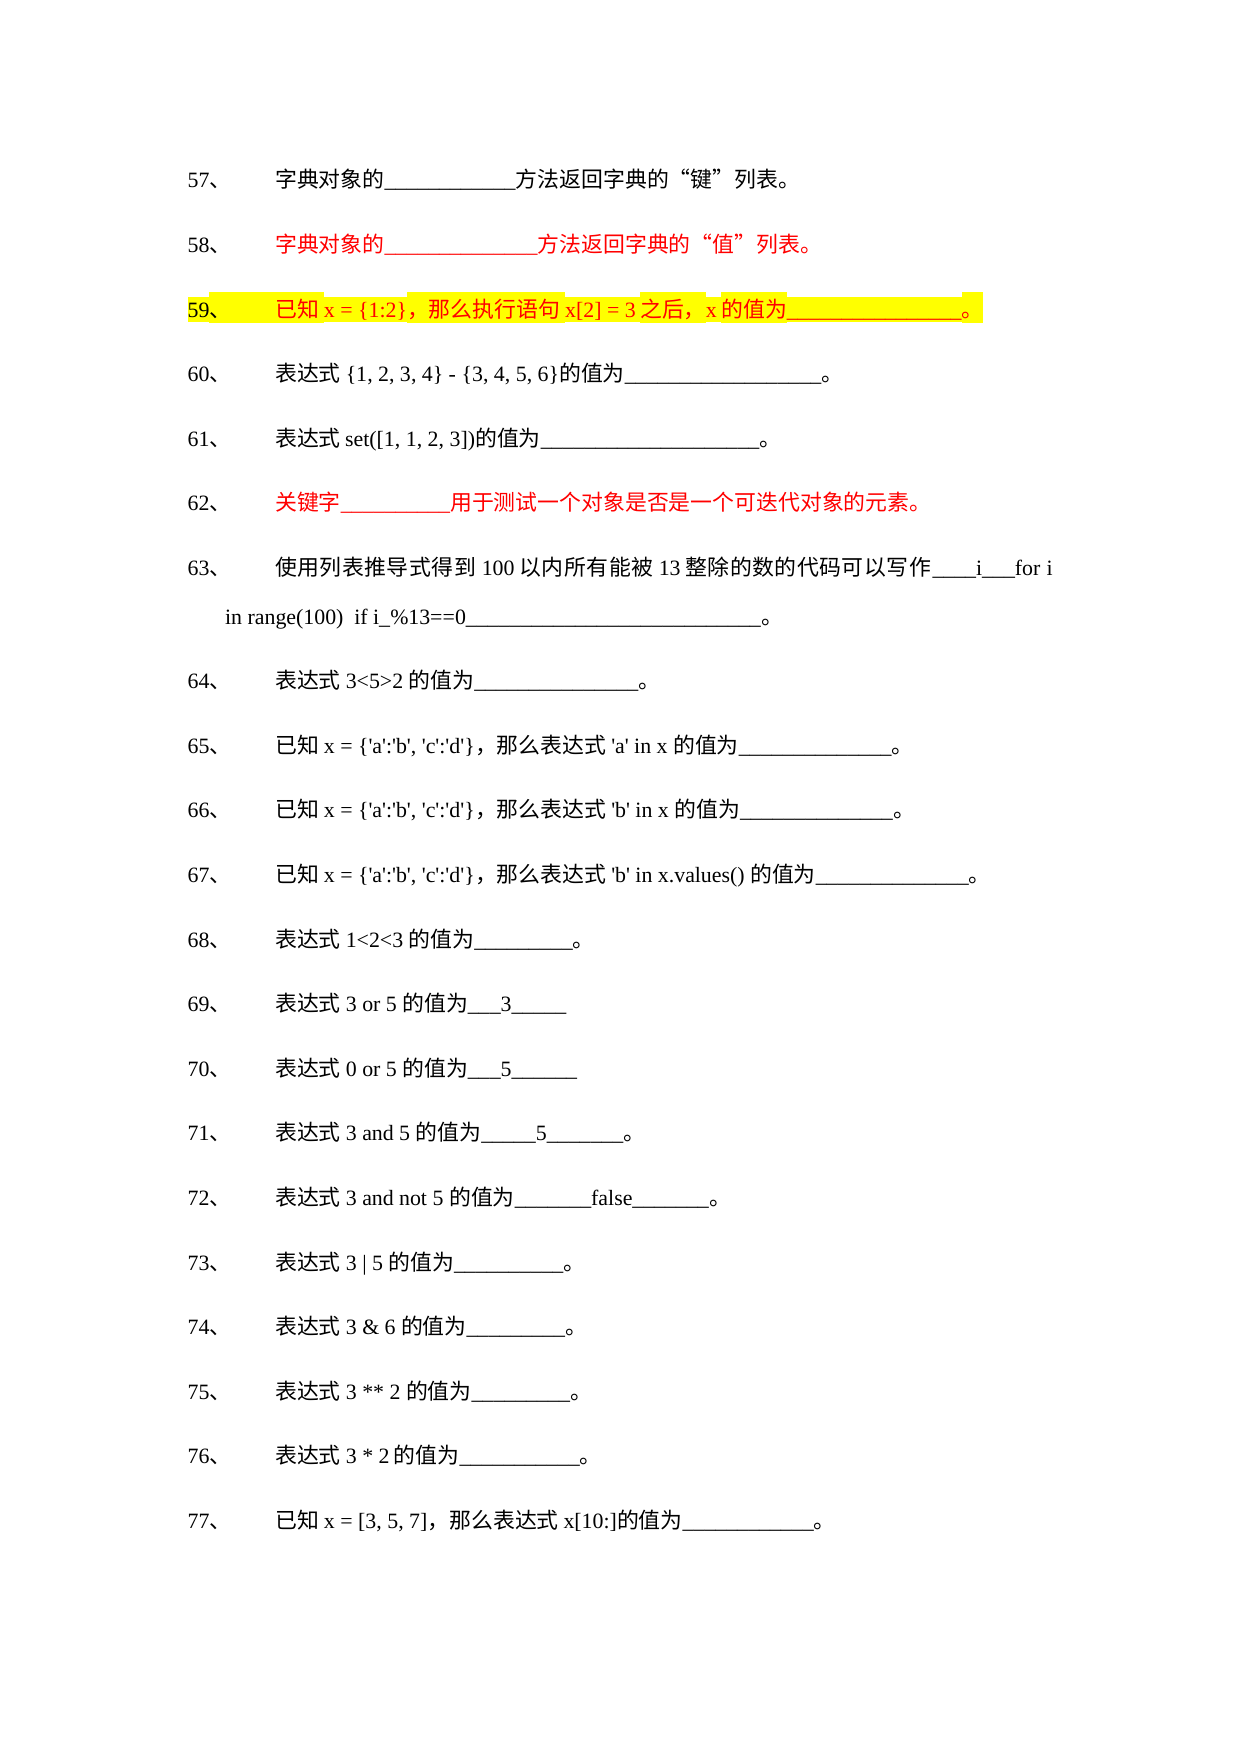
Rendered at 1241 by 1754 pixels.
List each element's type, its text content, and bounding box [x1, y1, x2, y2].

list 已知 x = {'a':'b', 'c':'d'}，那么表达式 'a' in x 的值为______________。 [187, 727, 1053, 760]
list 表达式 3 | 5 的值为__________。 [187, 1244, 1053, 1277]
list 关键字__________用于测试一个对象是否是一个可迭代对象的元素。 [187, 485, 1053, 517]
list 表达式 {1, 2, 3, 4} - {3, 4, 5, 6}的值为__________________。 [187, 356, 1053, 388]
list 已知 x = {'a':'b', 'c':'d'}，那么表达式 'b' in x.values() 的值为______________。 [187, 857, 1053, 889]
list 已知 x = {'a':'b', 'c':'d'}，那么表达式 'b' in x 的值为______________。 [187, 792, 1053, 824]
list 表达式 3 or 5 的值为___3_____ [187, 986, 1053, 1018]
list 表达式 3<5>2 的值为_______________。 [187, 663, 1053, 695]
list 表达式 3 ** 2 的值为_________。 [187, 1373, 1053, 1406]
list 使用列表推导式得到100以内所有能被13整除的数的代码可以写作____i___for i in range(100) if i_%13==0___________________________。 [187, 549, 1053, 631]
list 已知 x = [3, 5, 7]，那么表达式 x[10:]的值为____________。 [187, 1502, 1053, 1535]
list 表达式 1<2<3 的值为_________。 [187, 921, 1053, 954]
list 表达式 0 or 5 的值为___5______ [187, 1050, 1053, 1083]
list 表达式 3 & 6 的值为_________。 [187, 1309, 1053, 1341]
list 字典对象的____________方法返回字典的“键”列表。 [187, 162, 1053, 194]
list 字典对象的______________方法返回字典的“值”列表。 [187, 227, 1053, 259]
list 表达式 3 and 5 的值为_____5_______。 [187, 1115, 1053, 1147]
list 表达式set([1, 1, 2, 3])的值为____________________。 [187, 420, 1053, 453]
list 已知 x = {1:2}，那么执行语句 x[2] = 3之后，x的值为________________。 [187, 291, 1053, 324]
list 表达式 3 and not 5 的值为_______false_______。 [187, 1179, 1053, 1212]
list 表达式 3 * 2的值为___________。 [187, 1438, 1053, 1470]
